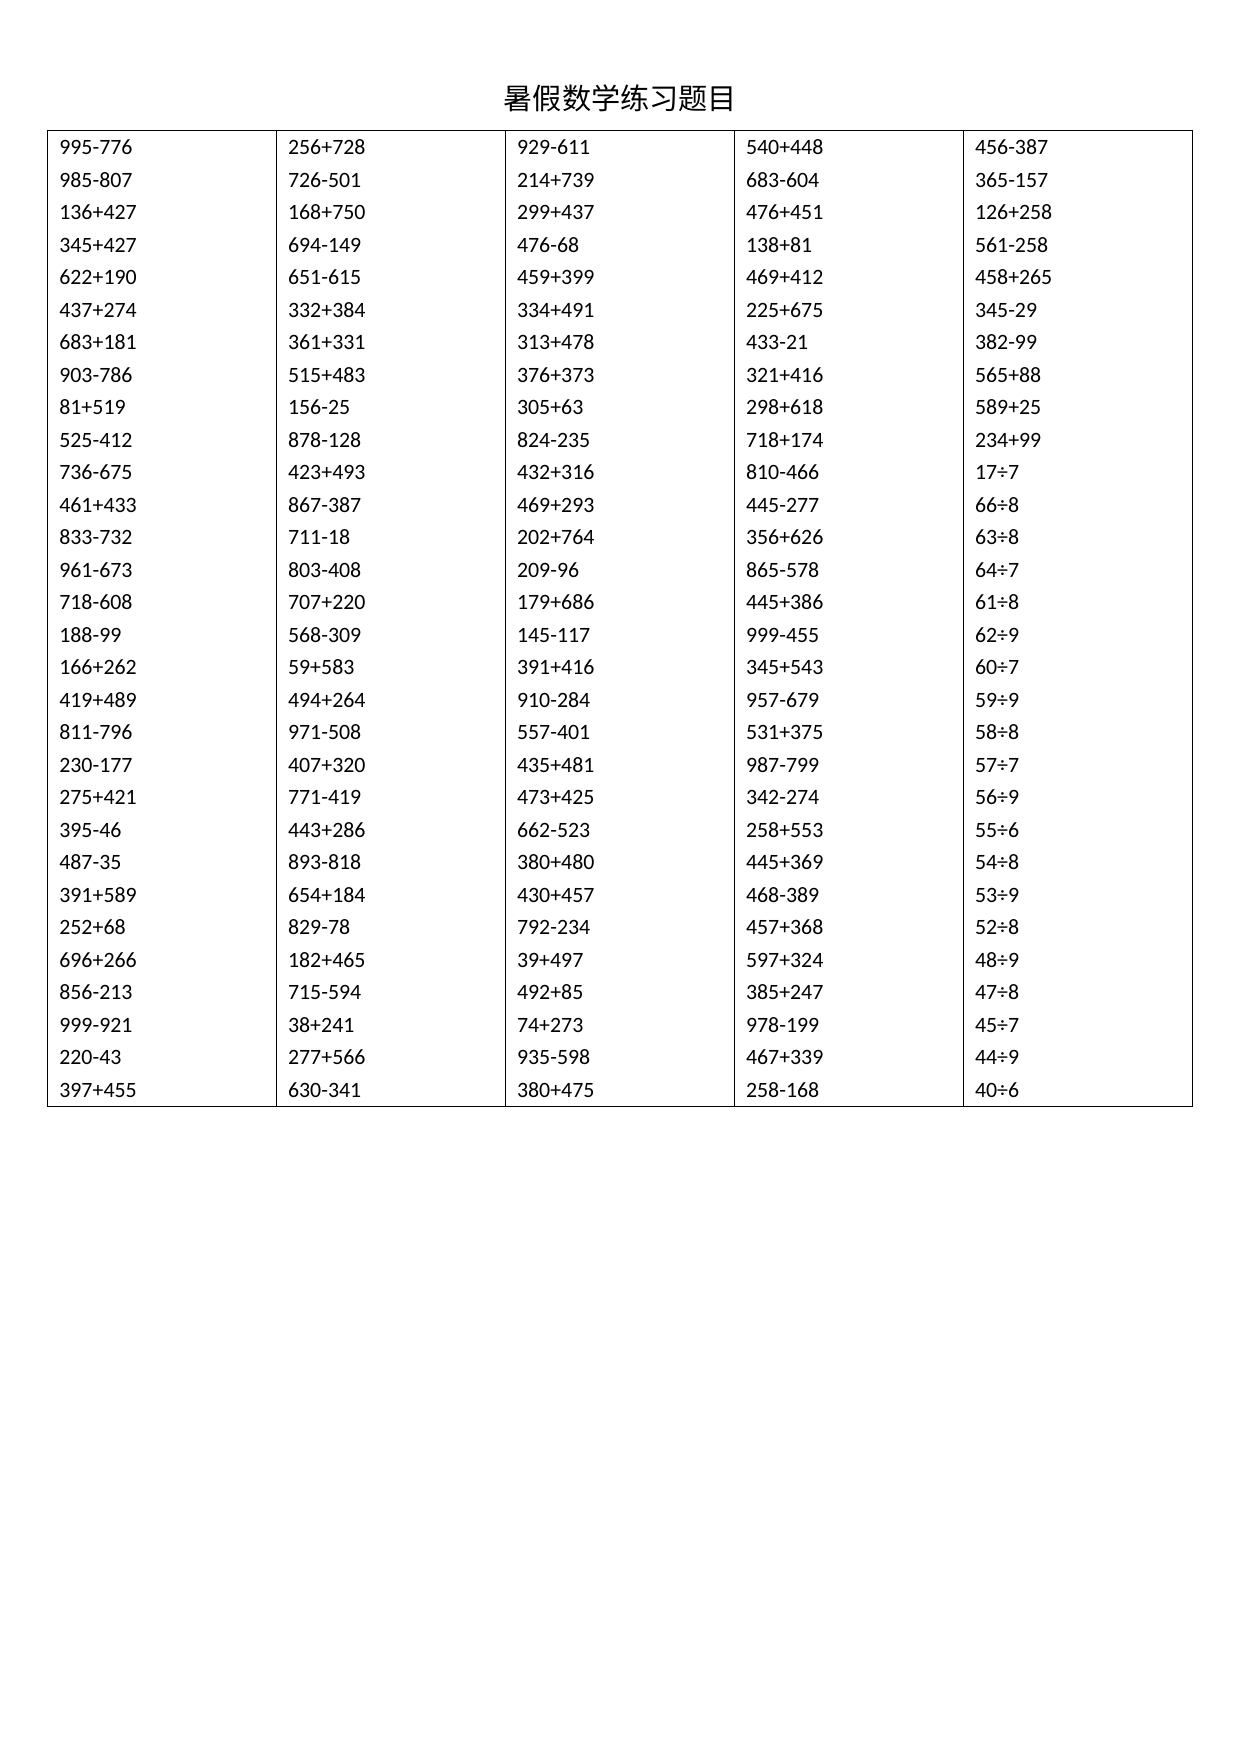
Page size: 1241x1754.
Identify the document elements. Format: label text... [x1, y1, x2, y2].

table_header 256+728 726-501 168+750 694-149 651-615 332+384 361+331 515+483 156-25 878-128 423+493 867-387 711-18 803-408 707+220 568-309 59+583 494+264 971-508 407+320 771-419 443+286 893-818 654+184 829-78 182+465 715-594 38+241 277+566 630-341 [277, 131, 505, 1106]
table_header 456-387 365-157 126+258 561-258 458+265 345-29 382-99 565+88 589+25 234+99 17÷7 66÷8 63÷8 64÷7 61÷8 62÷9 60÷7 59÷9 58÷8 57÷7 56÷9 55÷6 54÷8 53÷9 52÷8 48÷9 47÷8 45÷7 44÷9 40÷6 [964, 131, 1192, 1106]
text 暑假数学练习题目 [59, 64, 1181, 129]
table_header 540+448 683-604 476+451 138+81 469+412 225+675 433-21 321+416 298+618 718+174 810-466 445-277 356+626 865-578 445+386 999-455 345+543 957-679 531+375 987-799 342-274 258+553 445+369 468-389 457+368 597+324 385+247 978-199 467+339 258-168 [735, 131, 963, 1106]
table_header 995-776 985-807 136+427 345+427 622+190 437+274 683+181 903-786 81+519 525-412 736-675 461+433 833-732 961-673 718-608 188-99 166+262 419+489 811-796 230-177 275+421 395-46 487-35 391+589 252+68 696+266 856-213 999-921 220-43 397+455 [48, 131, 276, 1106]
table_header 929-611 214+739 299+437 476-68 459+399 334+491 313+478 376+373 305+63 824-235 432+316 469+293 202+764 209-96 179+686 145-117 391+416 910-284 557-401 435+481 473+425 662-523 380+480 430+457 792-234 39+497 492+85 74+273 935-598 380+475 [506, 131, 734, 1106]
